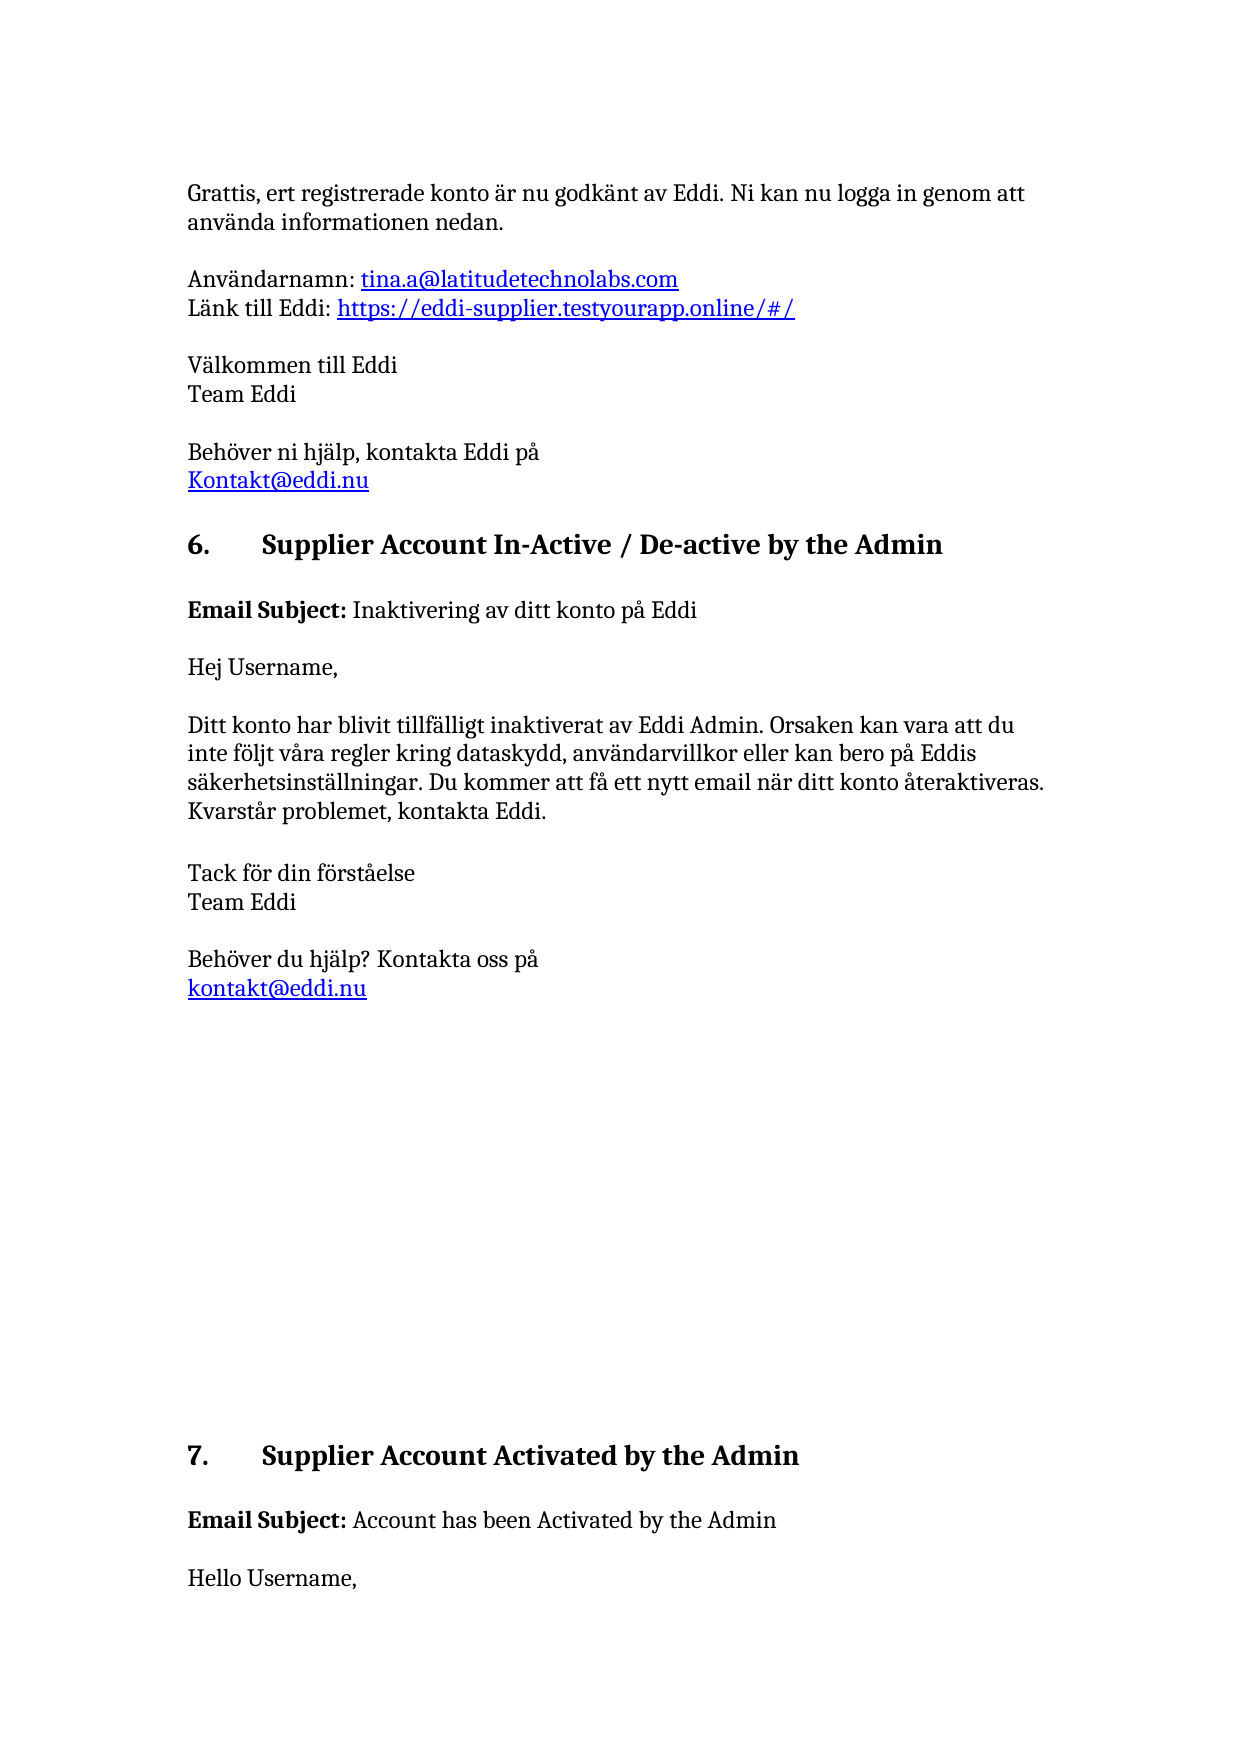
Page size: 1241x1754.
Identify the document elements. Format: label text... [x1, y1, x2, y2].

text Kontakt@eddi.nu [187, 466, 1053, 495]
text Användarnamn: tina.a@latitudetechnolabs.com [187, 265, 1053, 294]
text Email Subject: Account has been Activated by the Admin [187, 1506, 1053, 1535]
list Supplier Account In-Active / De-active by the Admin [187, 528, 1053, 562]
text Hej Username, [187, 653, 1053, 682]
text Välkommen till Eddi Team Eddi [187, 351, 1053, 409]
text Hello Username, [187, 1563, 1053, 1592]
list Supplier Account Activated by the Admin [187, 1439, 1053, 1472]
text Länk till Eddi: https://eddi-supplier.testyourapp.online/#/ [187, 294, 1053, 322]
text Email Subject: Inaktivering av ditt konto på Eddi [187, 596, 1053, 624]
text Ditt konto har blivit tillfälligt inaktiverat av Eddi Admin. Orsaken kan vara att du inte följt våra regler kring dataskydd, användarvillkor eller kan bero på Eddis säkerhetsinställningar. Du kommer att få ett nytt email när ditt konto återaktiveras. Kvarstår problemet, kontakta Eddi. [187, 711, 1053, 826]
text Behöver ni hjälp, kontakta Eddi på [187, 437, 1053, 466]
text kontakt@eddi.nu [187, 974, 1053, 1003]
text Behöver du hjälp? Kontakta oss på [187, 945, 1053, 974]
text Grattis, ert registrerade konto är nu godkänt av Eddi. Ni kan nu logga in genom att använda informationen nedan. [187, 179, 1053, 236]
text Tack för din förståelse Team Eddi [187, 859, 1053, 917]
